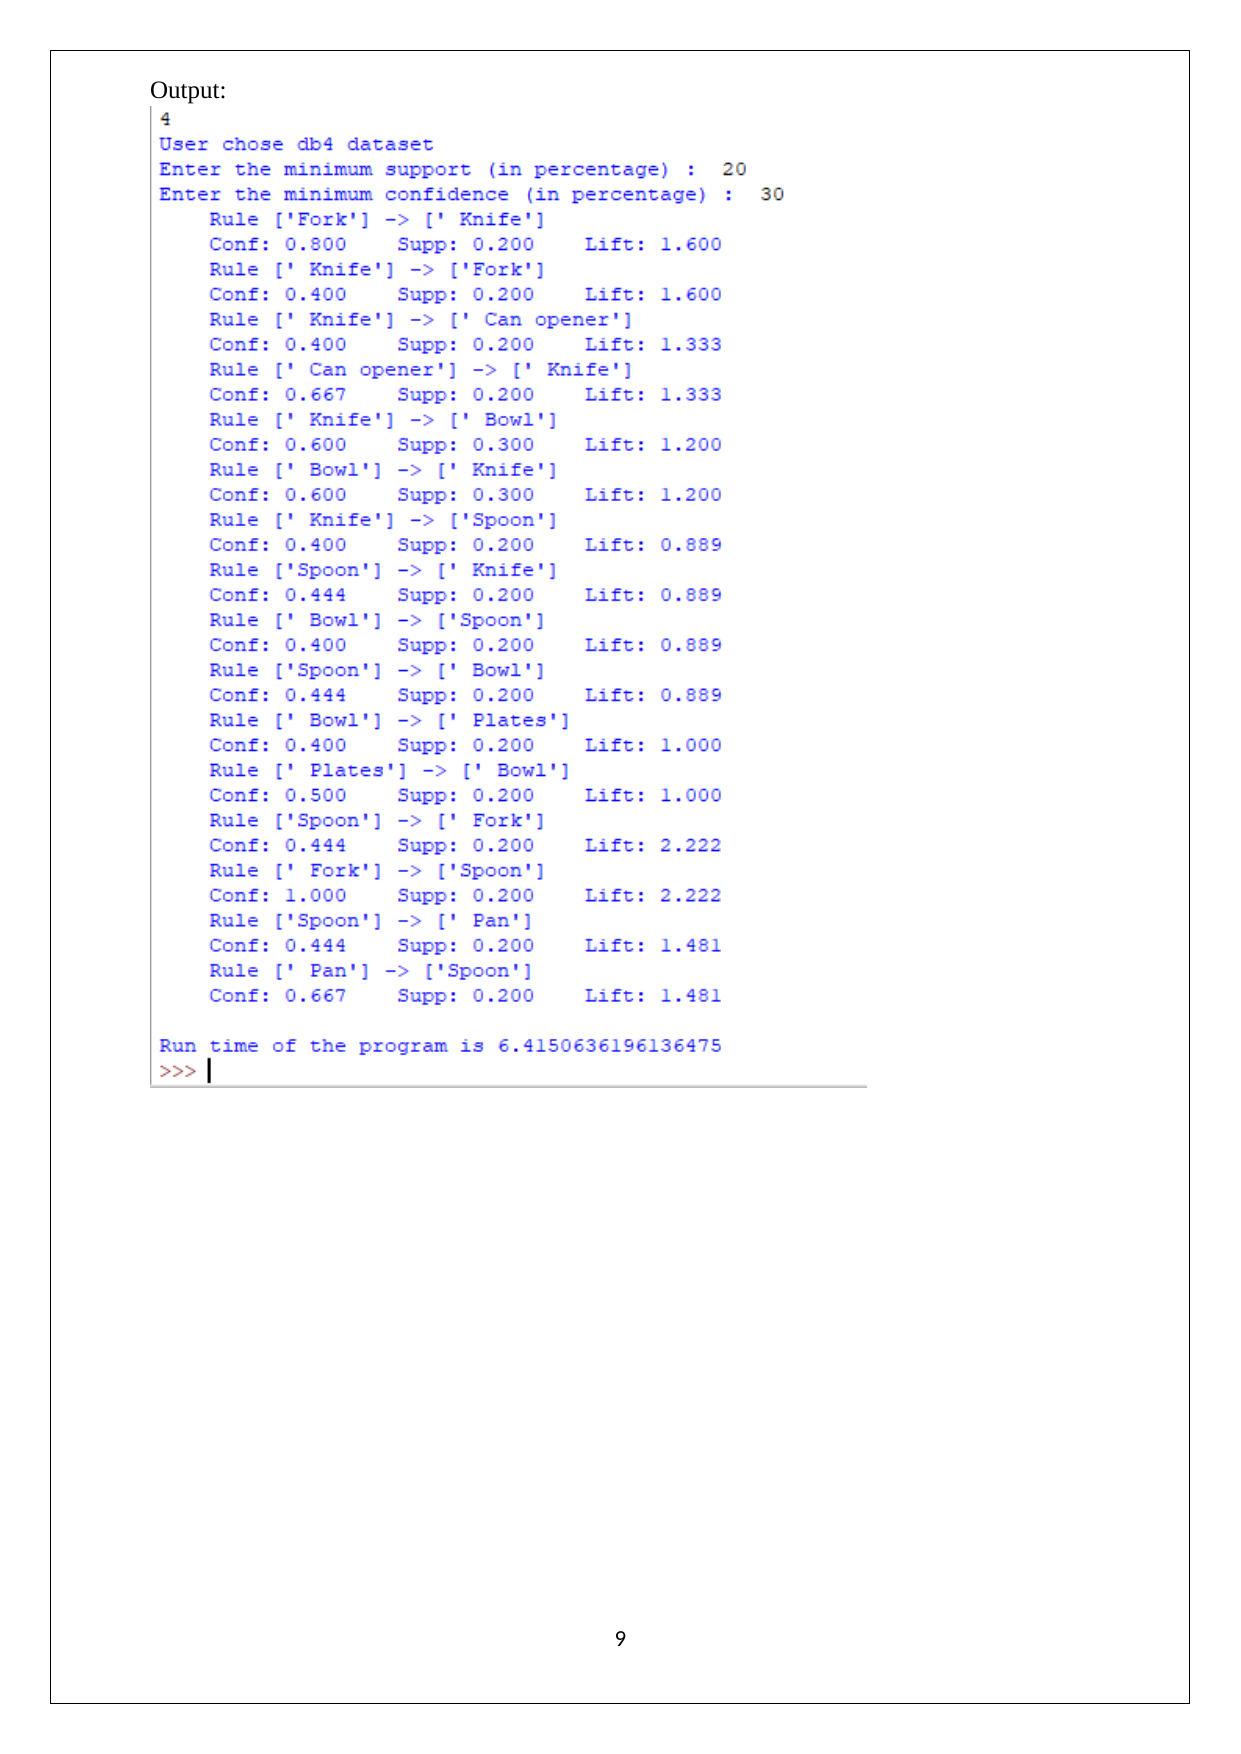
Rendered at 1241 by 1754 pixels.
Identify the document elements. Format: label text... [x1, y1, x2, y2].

picture [150, 106, 868, 1088]
list Output: [150, 75, 1165, 104]
